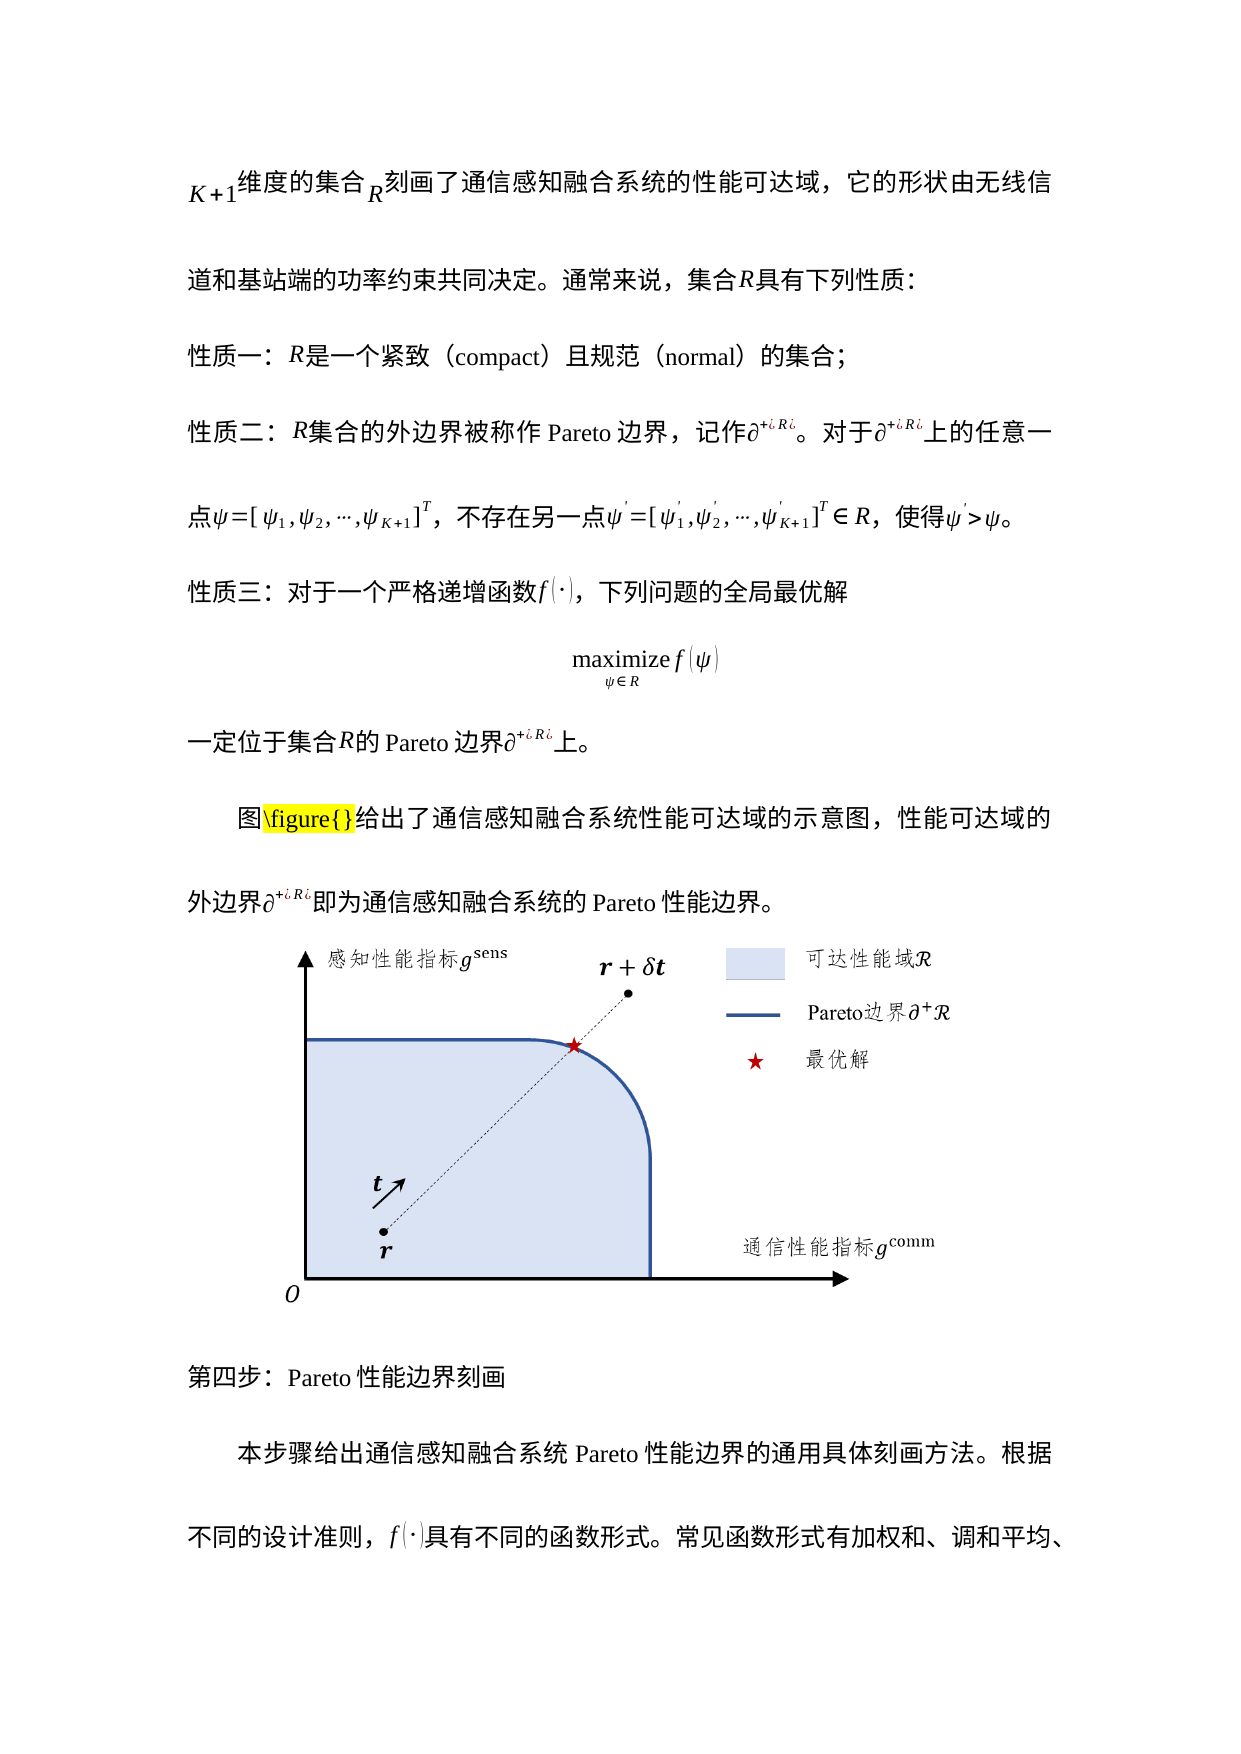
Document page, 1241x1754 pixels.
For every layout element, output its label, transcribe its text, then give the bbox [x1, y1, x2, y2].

text 图\figure{}给出了通信感知融合系统性能可达域的示意图，性能可达域的外边界即为通信感知融合系统的Pareto性能边界。 [187, 784, 1053, 933]
text 第四步：Pareto性能边界刻画 [187, 1343, 1053, 1408]
text 性质二：集合的外边界被称作Pareto边界，记作。对于上的任意一点，不存在另一点，使得。 [187, 398, 1053, 548]
text 性质三：对于一个严格递增函数，下列问题的全局最优解 [187, 558, 1053, 623]
text 一定位于集合的Pareto边界上。 [187, 708, 1053, 773]
picture [275, 944, 965, 1303]
text 性质一：是一个紧致（compact）且规范（normal）的集合； [187, 322, 1053, 387]
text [187, 1419, 1053, 1568]
text 维度的集合刻画了通信感知融合系统的性能可达域，它的形状由无线信道和基站端的功率约束共同决定。通常来说，集合具有下列性质： [187, 162, 1053, 311]
